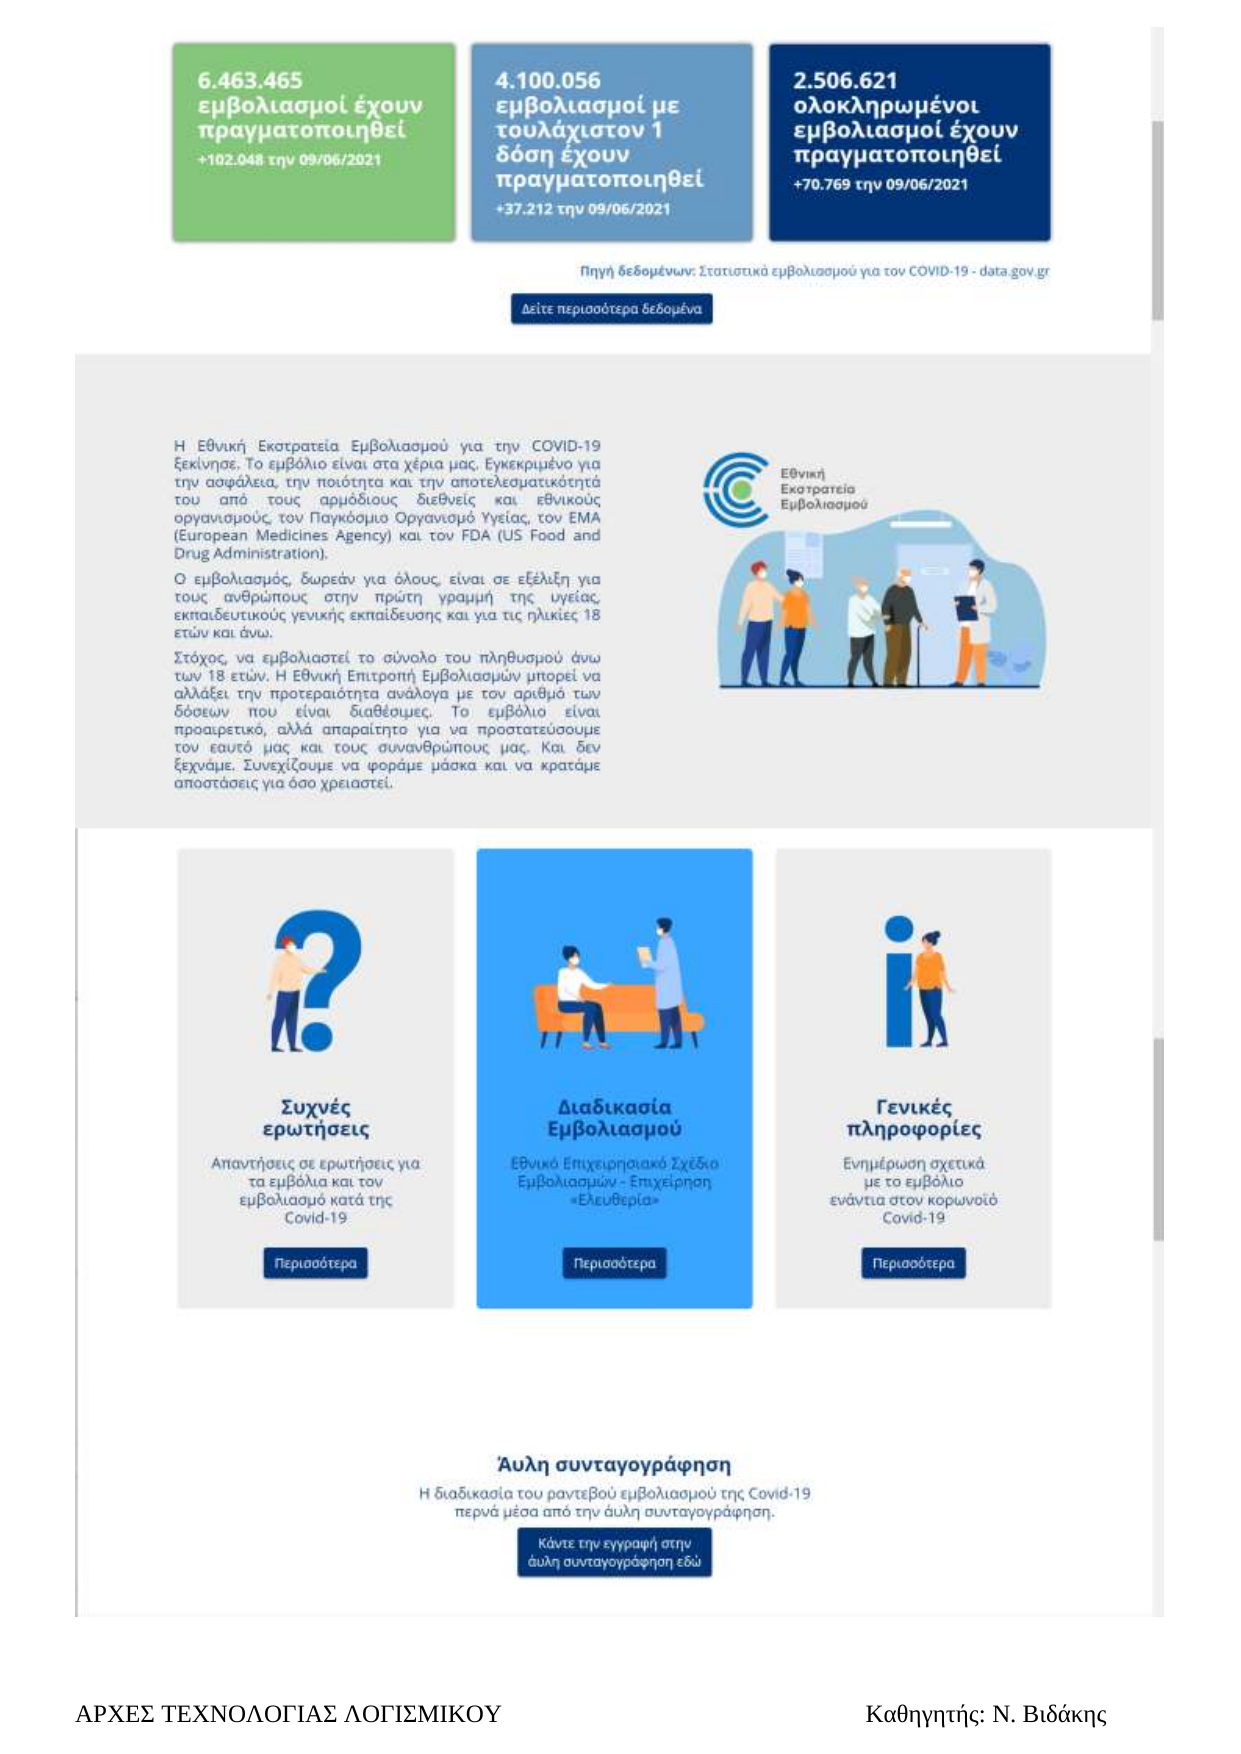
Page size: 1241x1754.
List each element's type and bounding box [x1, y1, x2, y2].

picture [75, 27, 1164, 1617]
